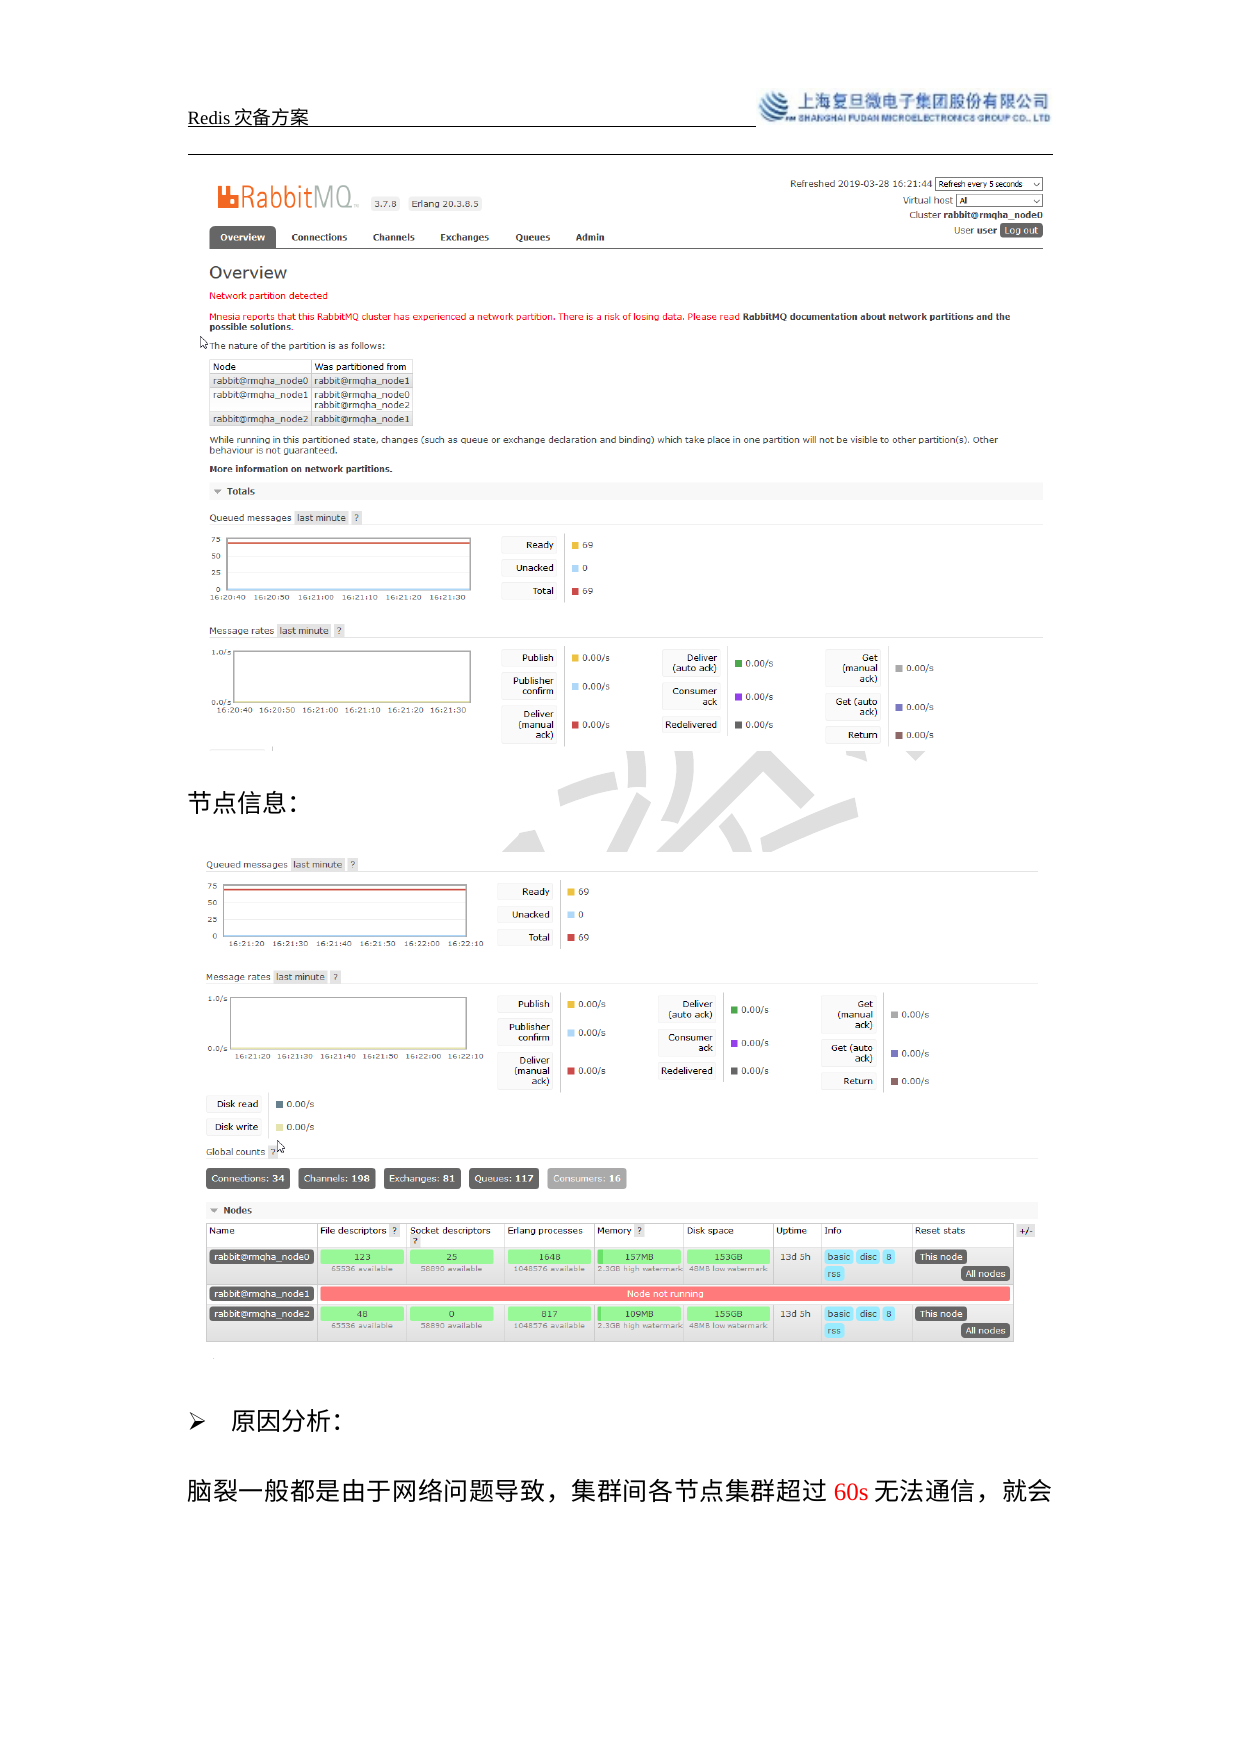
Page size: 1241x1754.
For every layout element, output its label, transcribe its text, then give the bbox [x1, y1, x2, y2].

picture [187, 170, 1053, 751]
list 原因分析： [187, 1387, 1053, 1452]
picture [755, 88, 1053, 125]
picture [187, 852, 1053, 1359]
text 节点信息： [187, 769, 1053, 834]
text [187, 1457, 1053, 1522]
